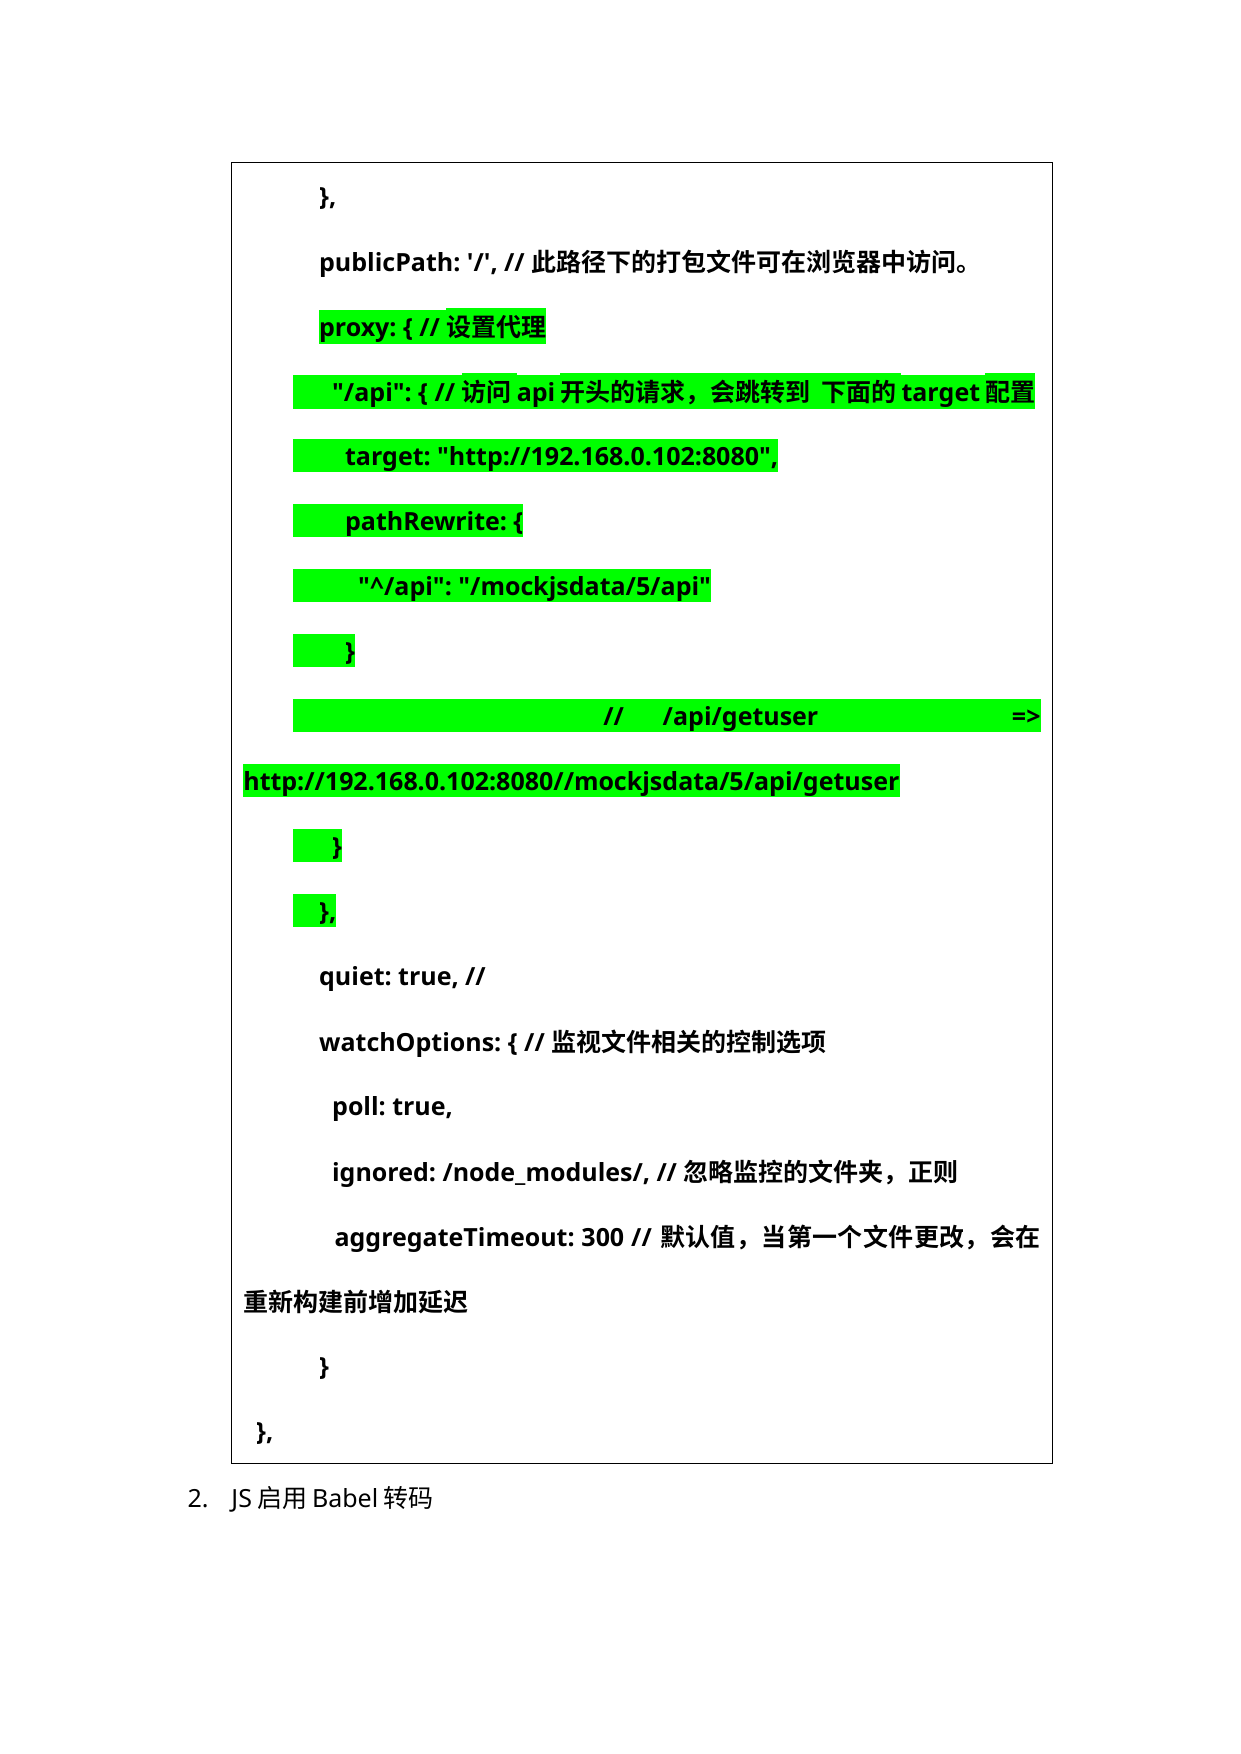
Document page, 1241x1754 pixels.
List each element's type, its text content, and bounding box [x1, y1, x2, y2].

list JS启用Babel转码 [187, 1464, 1053, 1529]
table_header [232, 163, 1052, 1463]
